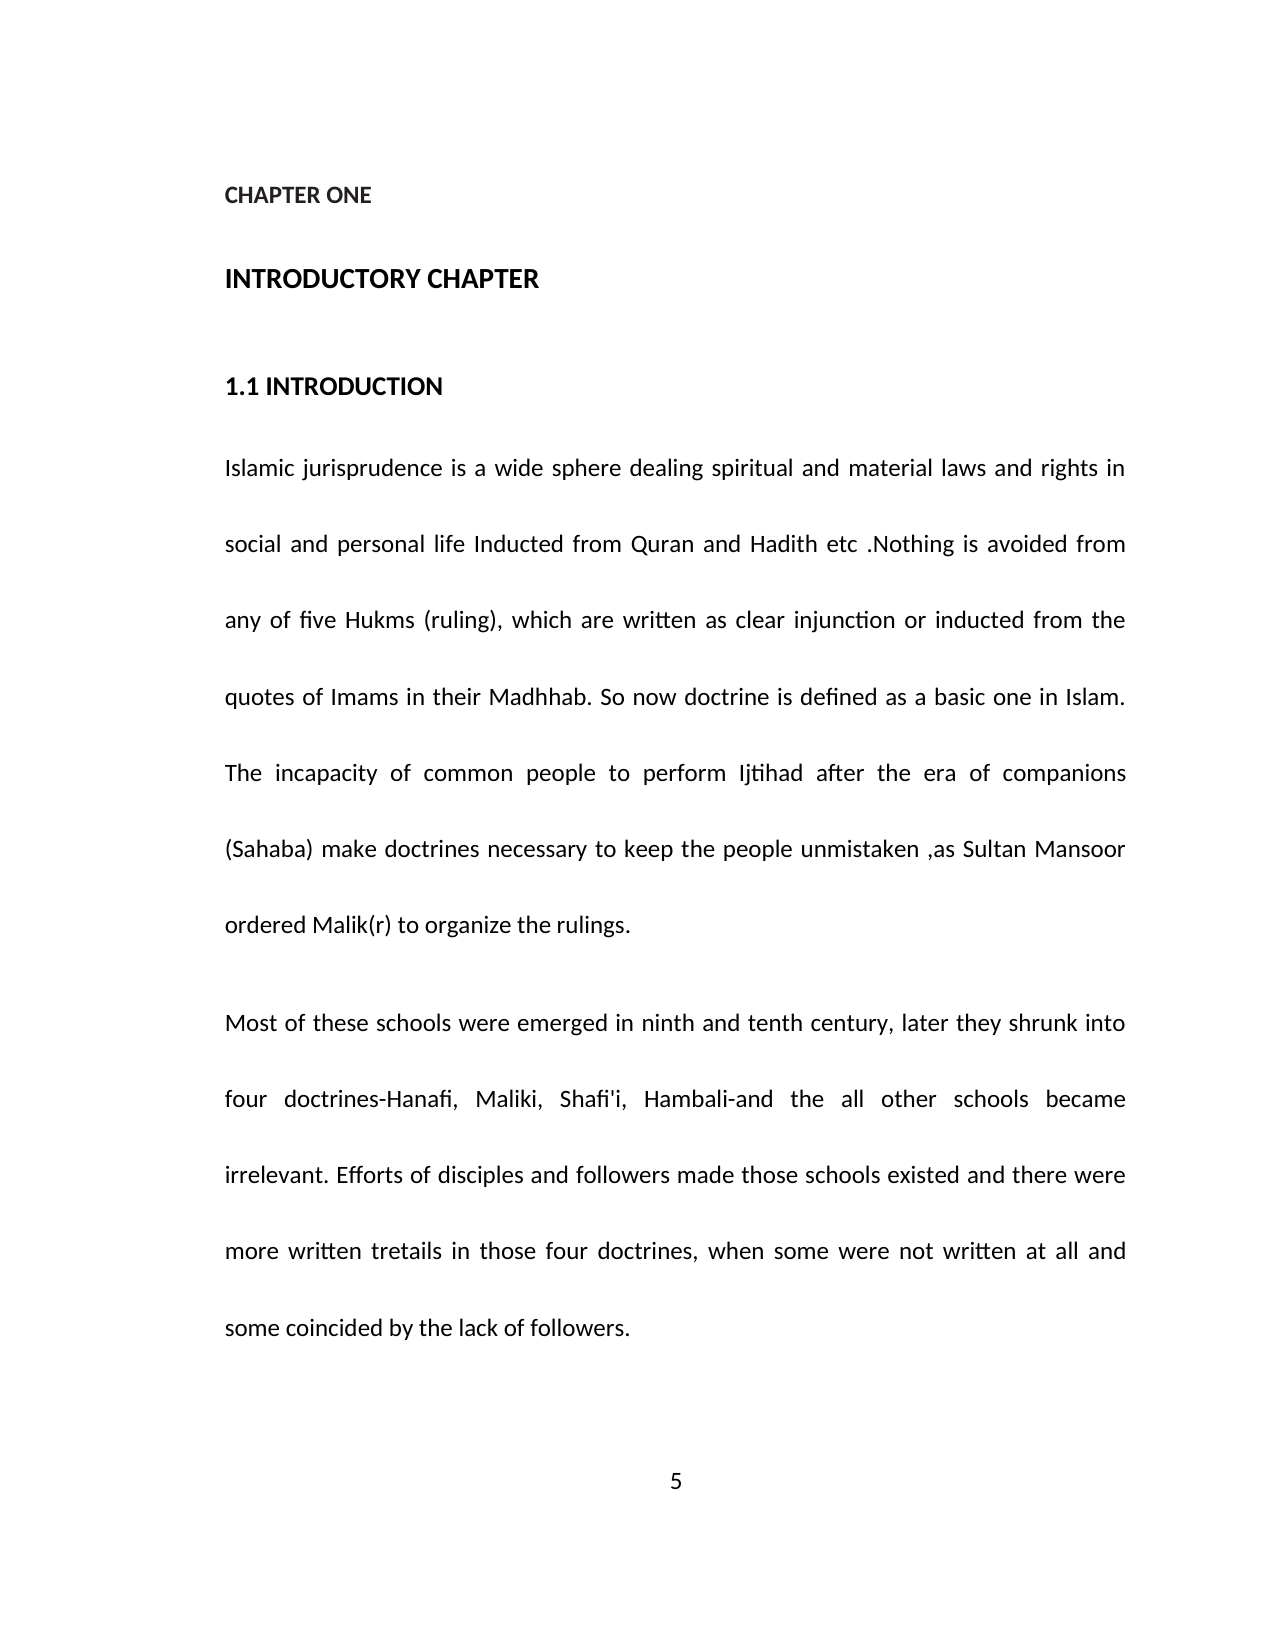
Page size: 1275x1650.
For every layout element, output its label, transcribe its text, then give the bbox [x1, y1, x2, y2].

subtitle INTRODUCTORY CHAPTER [224, 260, 1127, 295]
text Most of these schools were emerged in ninth and tenth century, later they shrunk into four doctrines-Hanafi, Maliki, Shafi'i, Hambali-and the all other schools became irrelevant. Efforts of disciples and followers made those schools existed and there were more written tretails in those four doctrines, when some were not written at all and some coincided by the lack of followers. [224, 1007, 1127, 1342]
text CHAPTER ONE [224, 179, 1127, 210]
subtitle 1.1 INTRODUCTION [224, 369, 1127, 403]
text Islamic jurisprudence is a wide sphere dealing spiritual and material laws and rights in social and personal life Inducted from Quran and Hadith etc .Nothing is avoided from any of five Hukms (ruling), which are written as clear injunction or inducted from the quotes of Imams in their Madhhab. So now doctrine is defined as a basic one in Islam. The incapacity of common people to perform Ijtihad after the era of companions (Sahaba) make doctrines necessary to keep the people unmistaken ,as Sultan Mansoor ordered Malik(r) to organize the rulings. [224, 452, 1127, 940]
